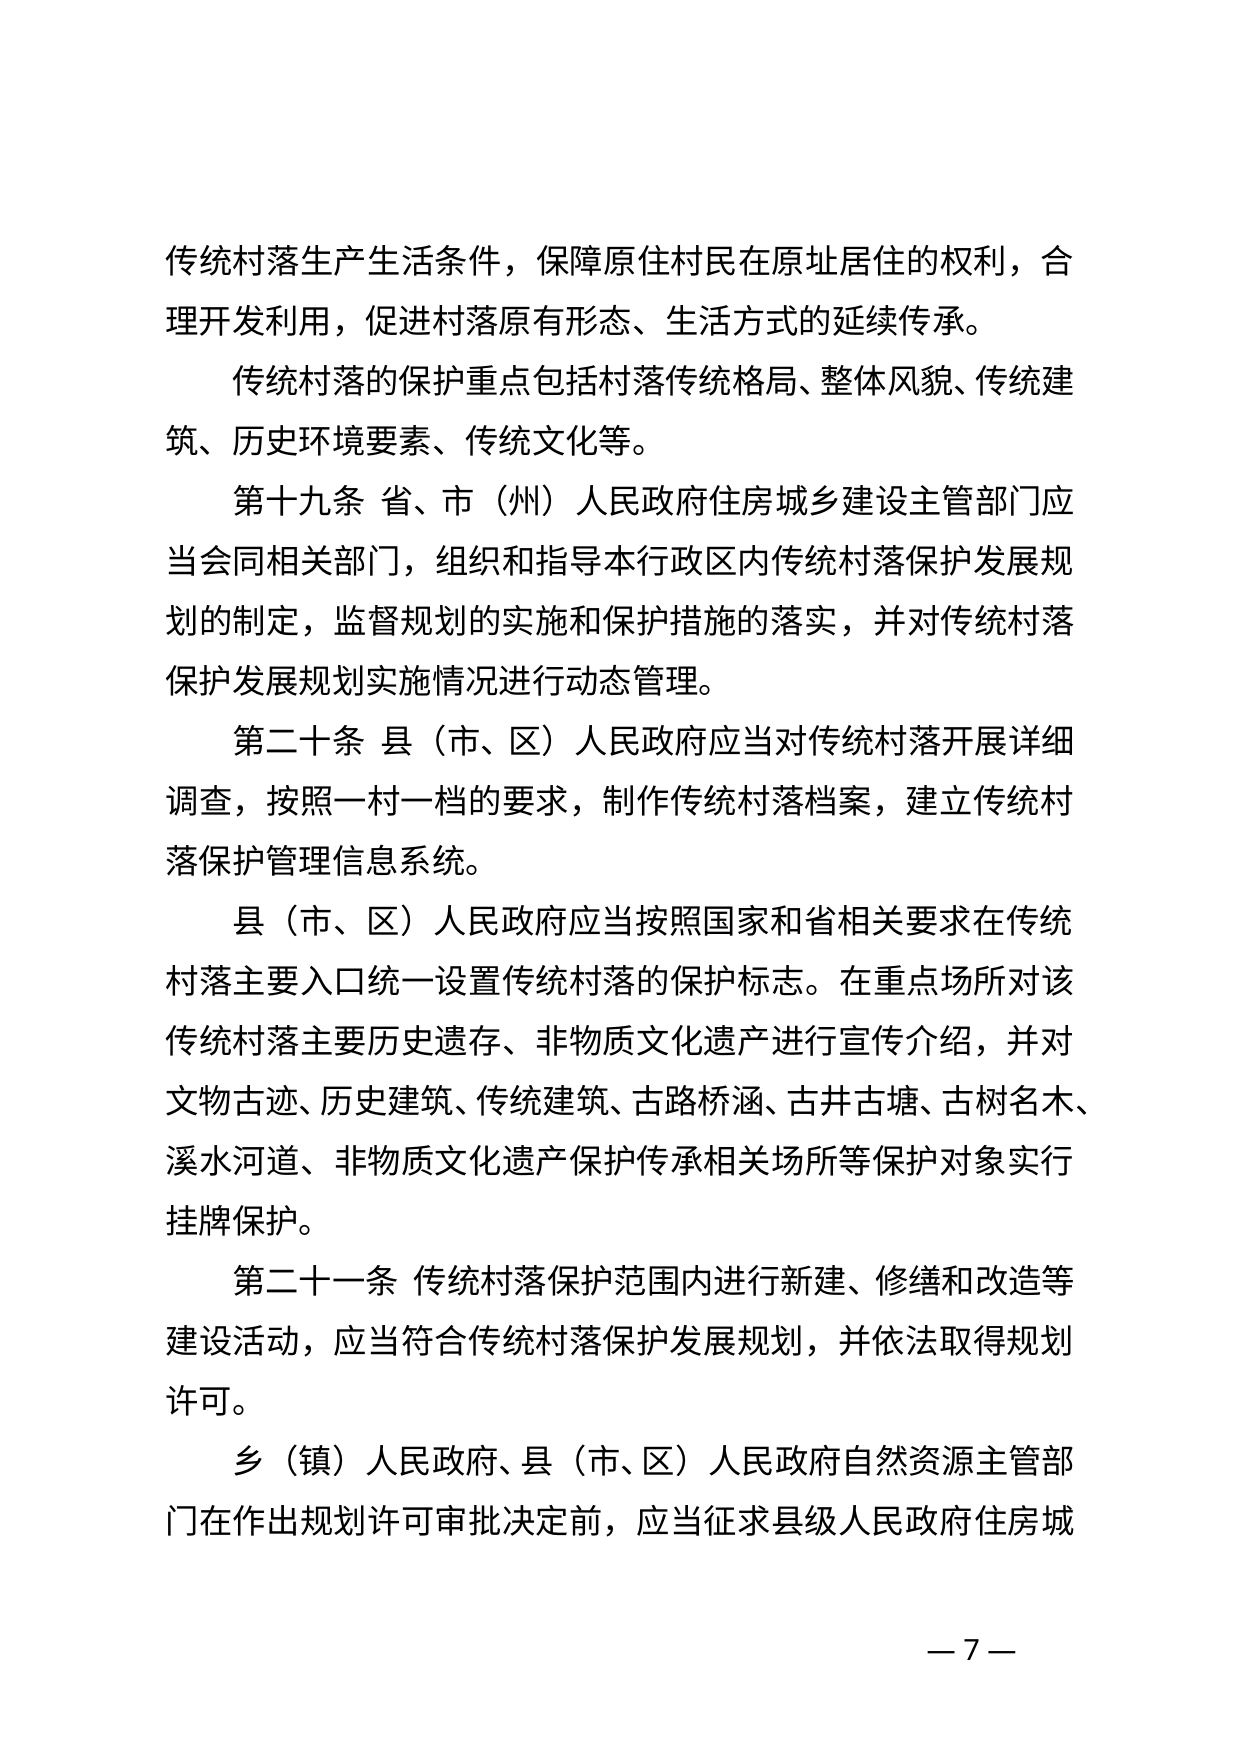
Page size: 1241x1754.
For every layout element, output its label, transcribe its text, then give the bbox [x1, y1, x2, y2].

text 第二十一条 传统村落保护范围内进行新建、修缮和改造等建设活动，应当符合传统村落保护发展规划，并依法取得规划许可。 [165, 1306, 1075, 1486]
text 第二十条 县（市、区）人民政府应当对传统村落开展详细调查，按照一村一档的要求，制作传统村落档案，建立传统村落保护管理信息系统。 [165, 766, 1075, 946]
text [165, 1486, 1075, 1546]
text 传统村落的保护重点包括村落传统格局、整体风貌、传统建筑、历史环境要素、传统文化等。 [165, 406, 1075, 526]
text 传统村落保护应当尊重村民的生活习惯和生产方式，改善传统村落生产生活条件，保障原住村民在原址居住的权利，合理开发利用，促进村落原有形态、生活方式的延续传承。 [165, 226, 1075, 406]
text 第十九条 省、市（州）人民政府住房城乡建设主管部门应当会同相关部门，组织和指导本行政区内传统村落保护发展规划的制定，监督规划的实施和保护措施的落实，并对传统村落保护发展规划实施情况进行动态管理。 [165, 526, 1075, 766]
text 县（市、区）人民政府应当按照国家和省相关要求在传统村落主要入口统一设置传统村落的保护标志。在重点场所对该传统村落主要历史遗存、非物质文化遗产进行宣传介绍，并对文物古迹、历史建筑、传统建筑、古路桥涵、古井古塘、古树名木、溪水河道、非物质文化遗产保护传承相关场所等保护对象实行挂牌保护。 [165, 946, 1075, 1306]
